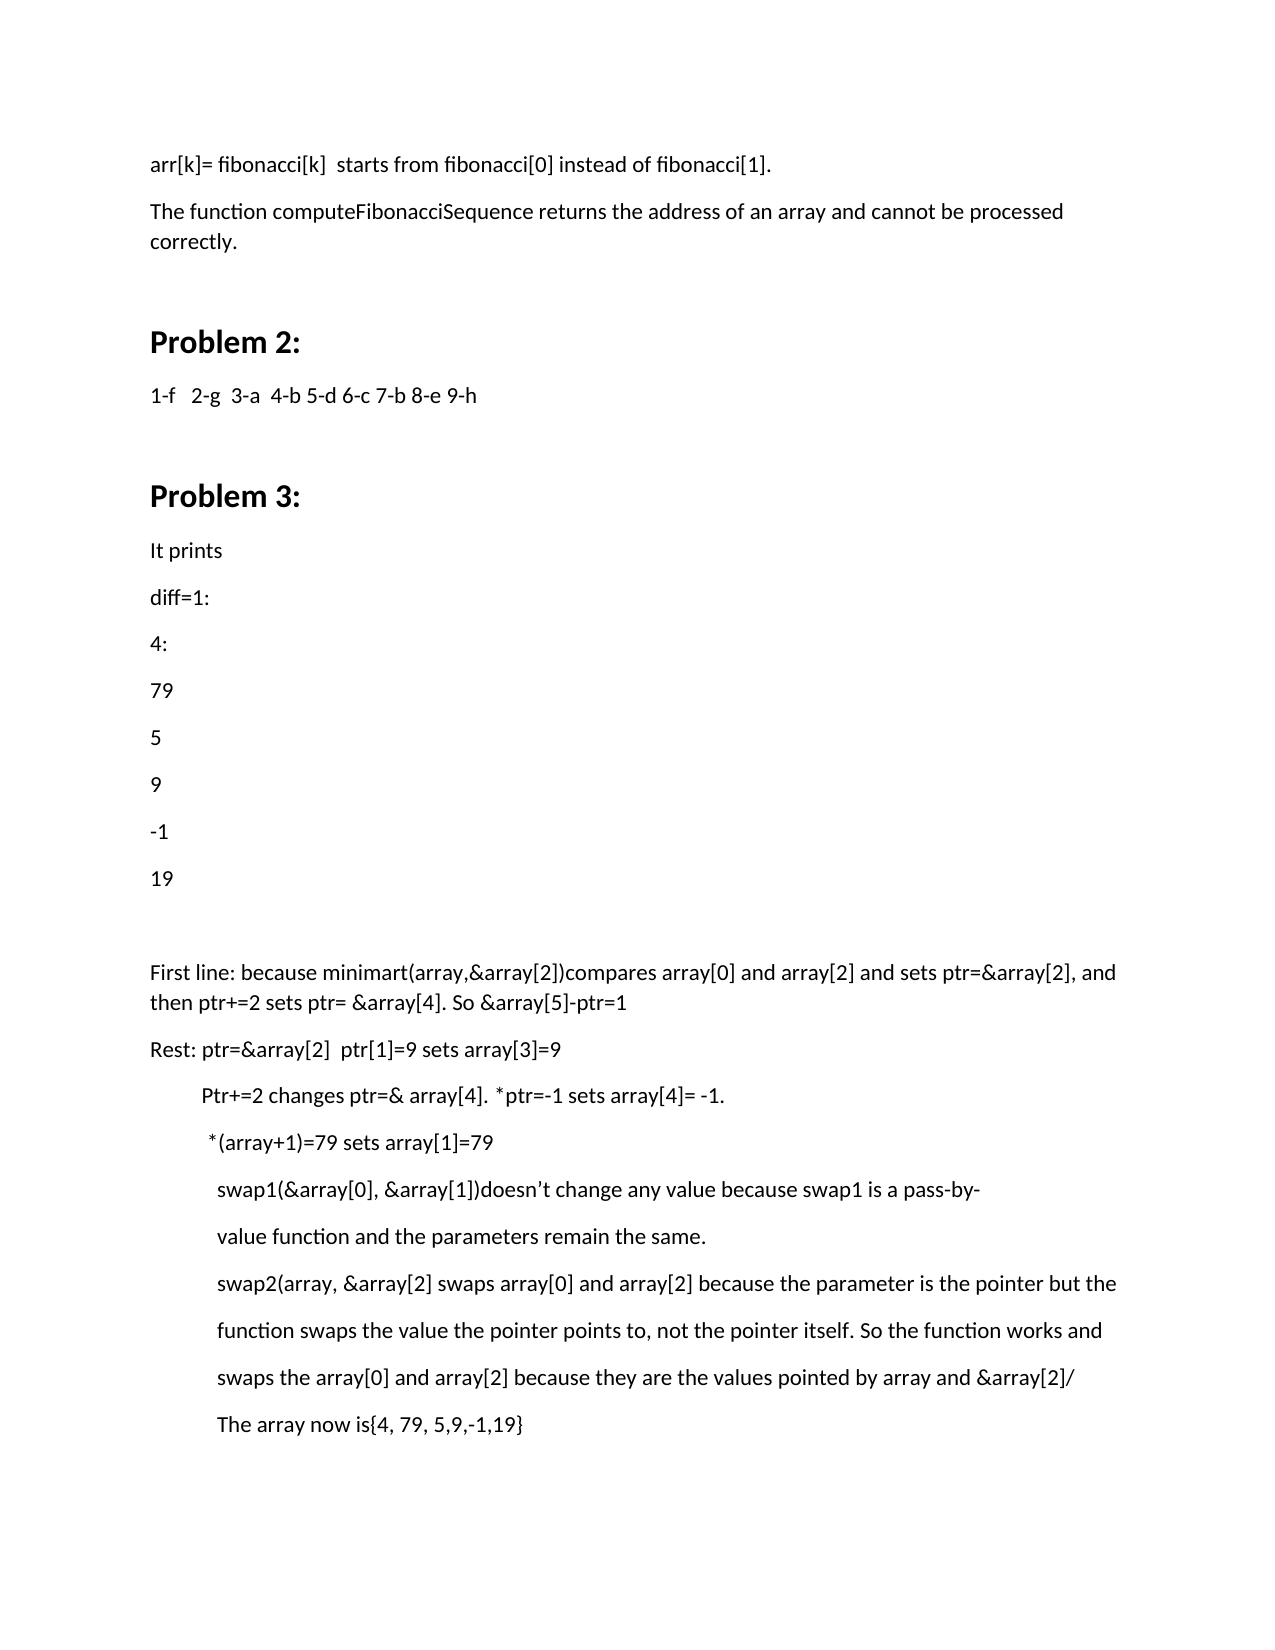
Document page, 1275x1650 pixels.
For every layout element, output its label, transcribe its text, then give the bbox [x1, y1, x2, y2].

text Problem 2: [150, 321, 1125, 362]
text Problem 3: [150, 475, 1125, 516]
text 5 [150, 723, 1125, 751]
text Rest: ptr=&array[2] ptr[1]=9 sets array[3]=9 [150, 1035, 1125, 1063]
text Ptr+=2 changes ptr=& array[4]. *ptr=-1 sets array[4]= -1. [150, 1082, 1125, 1110]
text arr[k]= fibonacci[k] starts from fibonacci[0] instead of fibonacci[1]. [150, 150, 1125, 178]
text *(array+1)=79 sets array[1]=79 [150, 1128, 1125, 1157]
text It prints [150, 536, 1125, 564]
text The function computeFibonacciSequence returns the address of an array and cannot be processed correctly. [150, 197, 1125, 255]
text function swaps the value the pointer points to, not the pointer itself. So the function works and [150, 1316, 1125, 1344]
text 79 [150, 676, 1125, 704]
text 1-f 2-g 3-a 4-b 5-d 6-c 7-b 8-e 9-h [150, 381, 1125, 409]
text 4: [150, 629, 1125, 658]
text -1 [150, 817, 1125, 845]
text value function and the parameters remain the same. [150, 1222, 1125, 1250]
text First line: because minimart(array,&array[2])compares array[0] and array[2] and sets ptr=&array[2], and then ptr+=2 sets ptr= &array[4]. So &array[5]-ptr=1 [150, 958, 1125, 1016]
text diff=1: [150, 583, 1125, 611]
text swaps the array[0] and array[2] because they are the values pointed by array and &array[2]/ [150, 1363, 1125, 1391]
text swap1(&array[0], &array[1])doesn’t change any value because swap1 is a pass-by- [150, 1175, 1125, 1203]
text 19 [150, 864, 1125, 892]
text swap2(array, &array[2] swaps array[0] and array[2] because the parameter is the pointer but the [150, 1269, 1125, 1297]
text 9 [150, 770, 1125, 798]
text The array now is{4, 79, 5,9,-1,19} [150, 1410, 1125, 1438]
